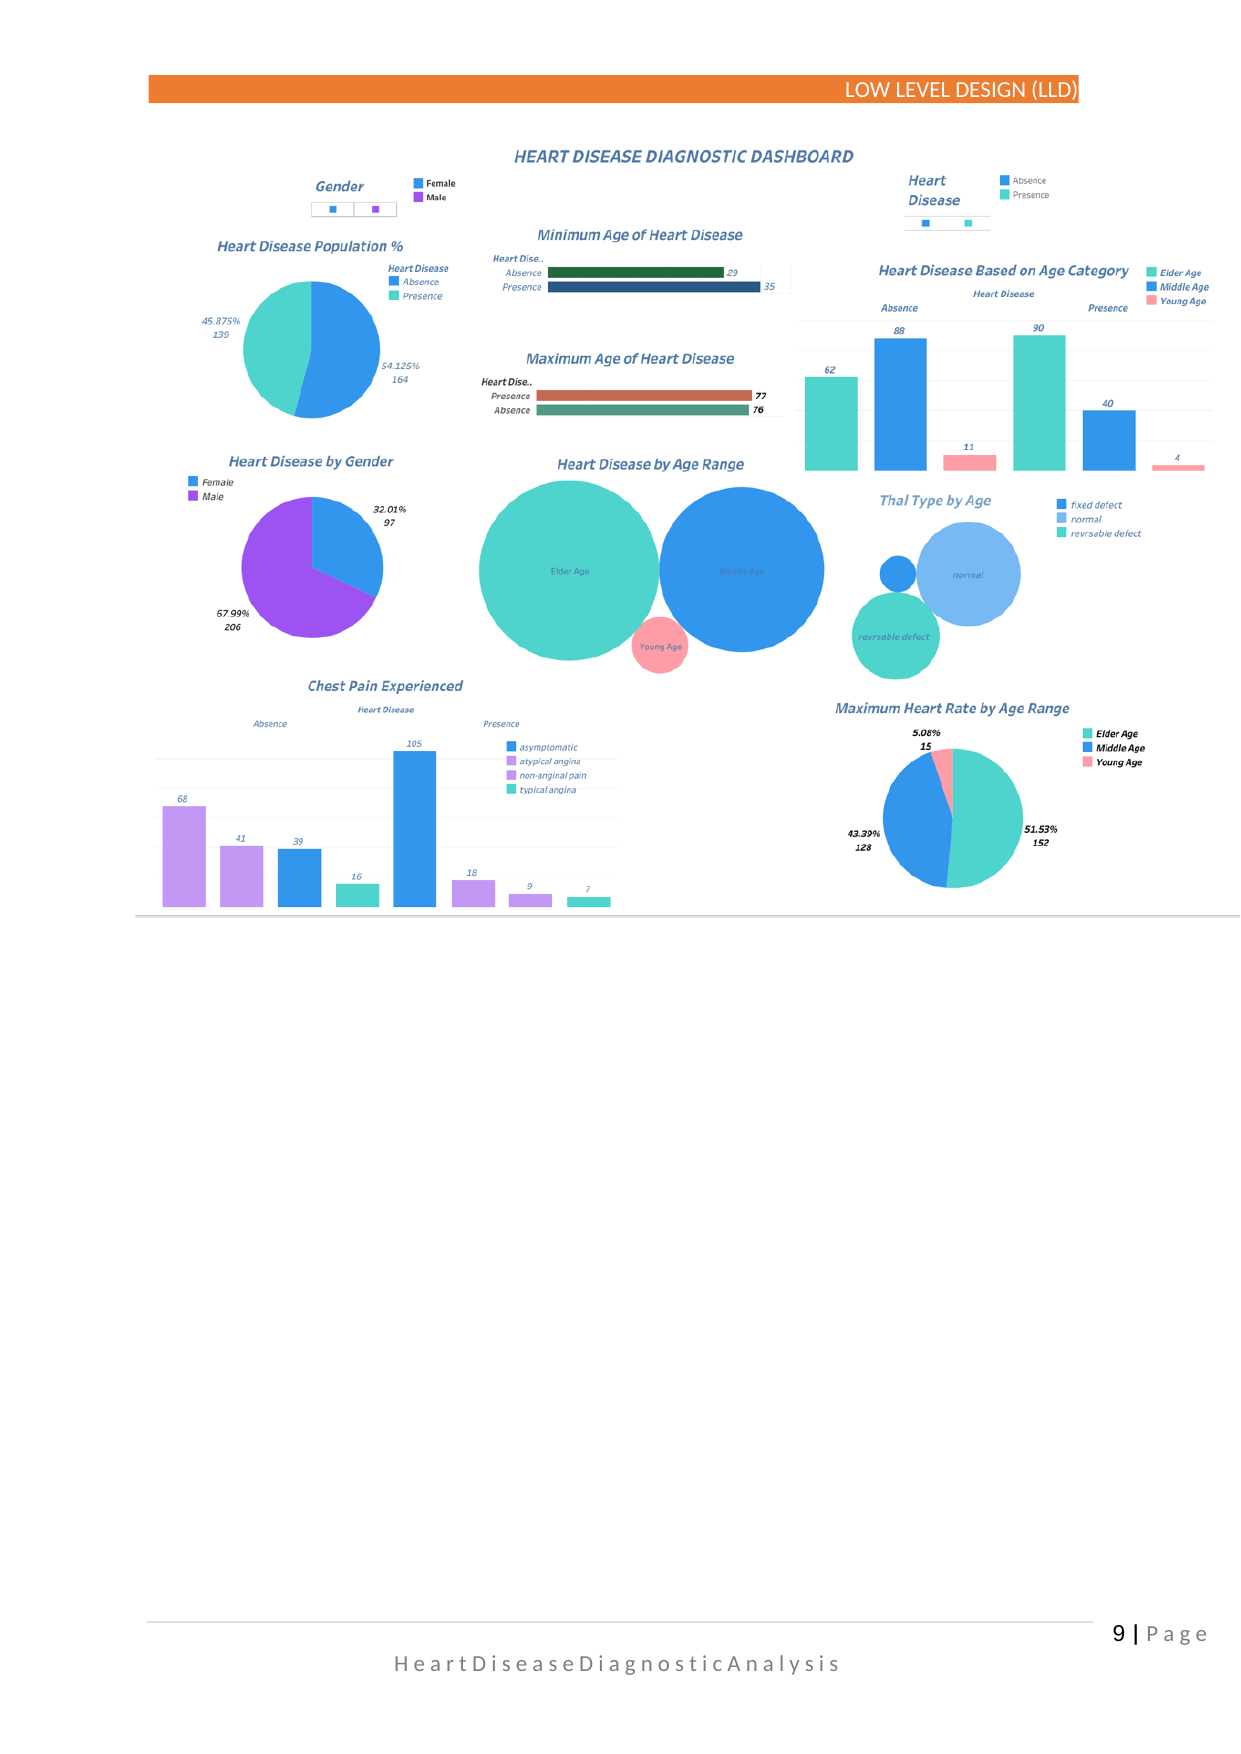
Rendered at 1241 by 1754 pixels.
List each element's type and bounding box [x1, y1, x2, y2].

picture [135, 137, 1241, 918]
